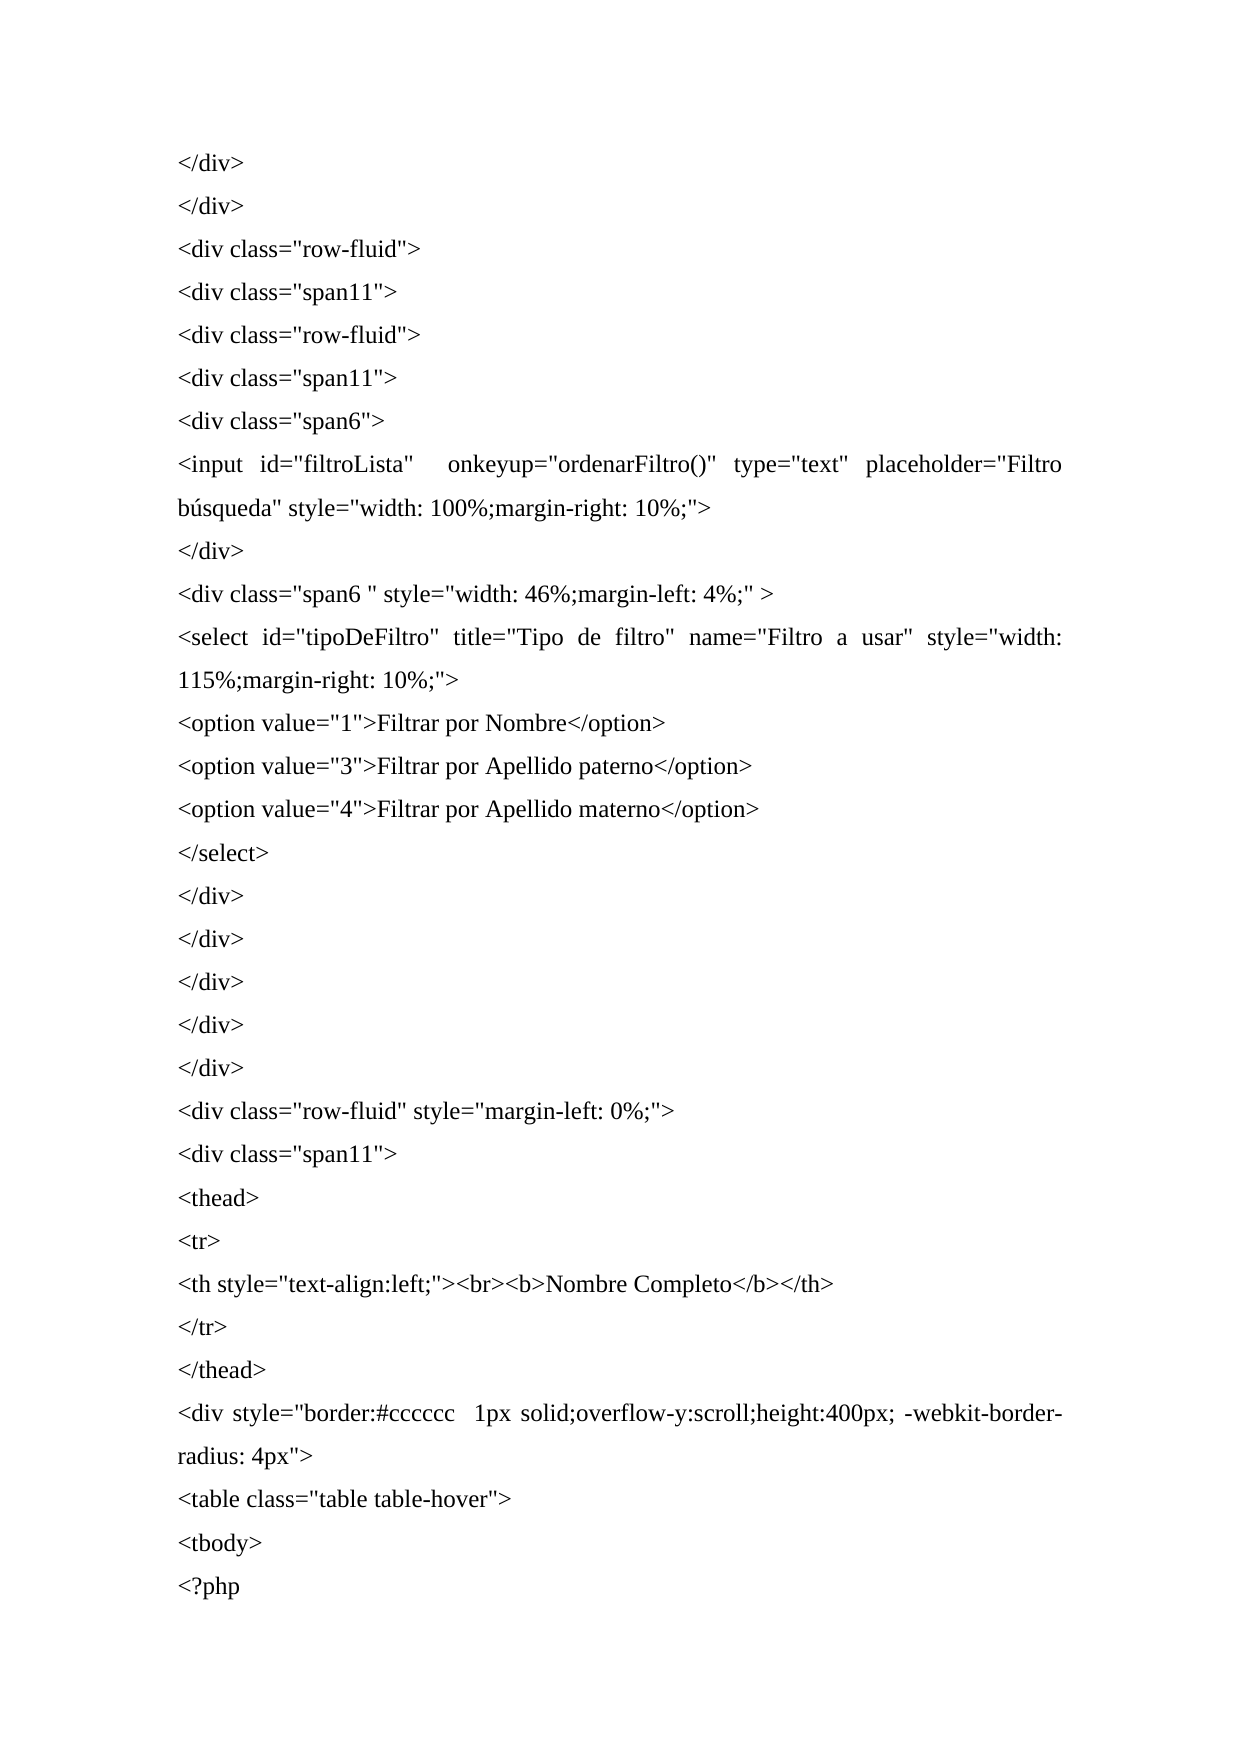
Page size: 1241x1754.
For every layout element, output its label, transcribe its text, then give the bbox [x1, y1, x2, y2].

text <div class="span11"> [177, 1139, 1063, 1168]
text </div> [177, 1010, 1063, 1039]
text <div style="border:#cccccc 1px solid;overflow-y:scroll;height:400px; -webkit-border-radius: 4px"> [177, 1398, 1063, 1470]
text <th style="text-align:left;"><br><b>Nombre Completo</b></th> [177, 1269, 1063, 1298]
text <div class="row-fluid" style="margin-left: 0%;"> [177, 1096, 1063, 1125]
text <tbody> [177, 1528, 1063, 1556]
text </div> [177, 536, 1063, 564]
text <input id="filtroLista" onkeyup="ordenarFiltro()" type="text" placeholder="Filtro búsqueda" style="width: 100%;margin-right: 10%;"> [177, 449, 1063, 521]
text </tr> [177, 1312, 1063, 1341]
text <option value="3">Filtrar por Apellido paterno</option> [177, 751, 1063, 780]
text <thead> [177, 1183, 1063, 1211]
text <div class="span6 " style="width: 46%;margin-left: 4%;" > [177, 579, 1063, 608]
text <div class="row-fluid"> [177, 320, 1063, 349]
text <table class="table table-hover"> [177, 1484, 1063, 1513]
text </div> [177, 967, 1063, 996]
text <div class="span11"> [177, 363, 1063, 392]
text <div class="span6"> [177, 406, 1063, 435]
text <div class="span11"> [177, 277, 1063, 306]
text </div> [177, 148, 1063, 176]
text <option value="1">Filtrar por Nombre</option> [177, 708, 1063, 737]
text </thead> [177, 1355, 1063, 1384]
text </div> [177, 881, 1063, 909]
text <?php [177, 1571, 1063, 1599]
text </div> [177, 1053, 1063, 1082]
text <tr> [177, 1226, 1063, 1254]
text <option value="4">Filtrar por Apellido materno</option> [177, 794, 1063, 823]
text <div class="row-fluid"> [177, 234, 1063, 263]
text <select id="tipoDeFiltro" title="Tipo de filtro" name="Filtro a usar" style="width: 115%;margin-right: 10%;"> [177, 622, 1063, 694]
text </div> [177, 924, 1063, 953]
text </div> [177, 191, 1063, 219]
text </select> [177, 838, 1063, 866]
